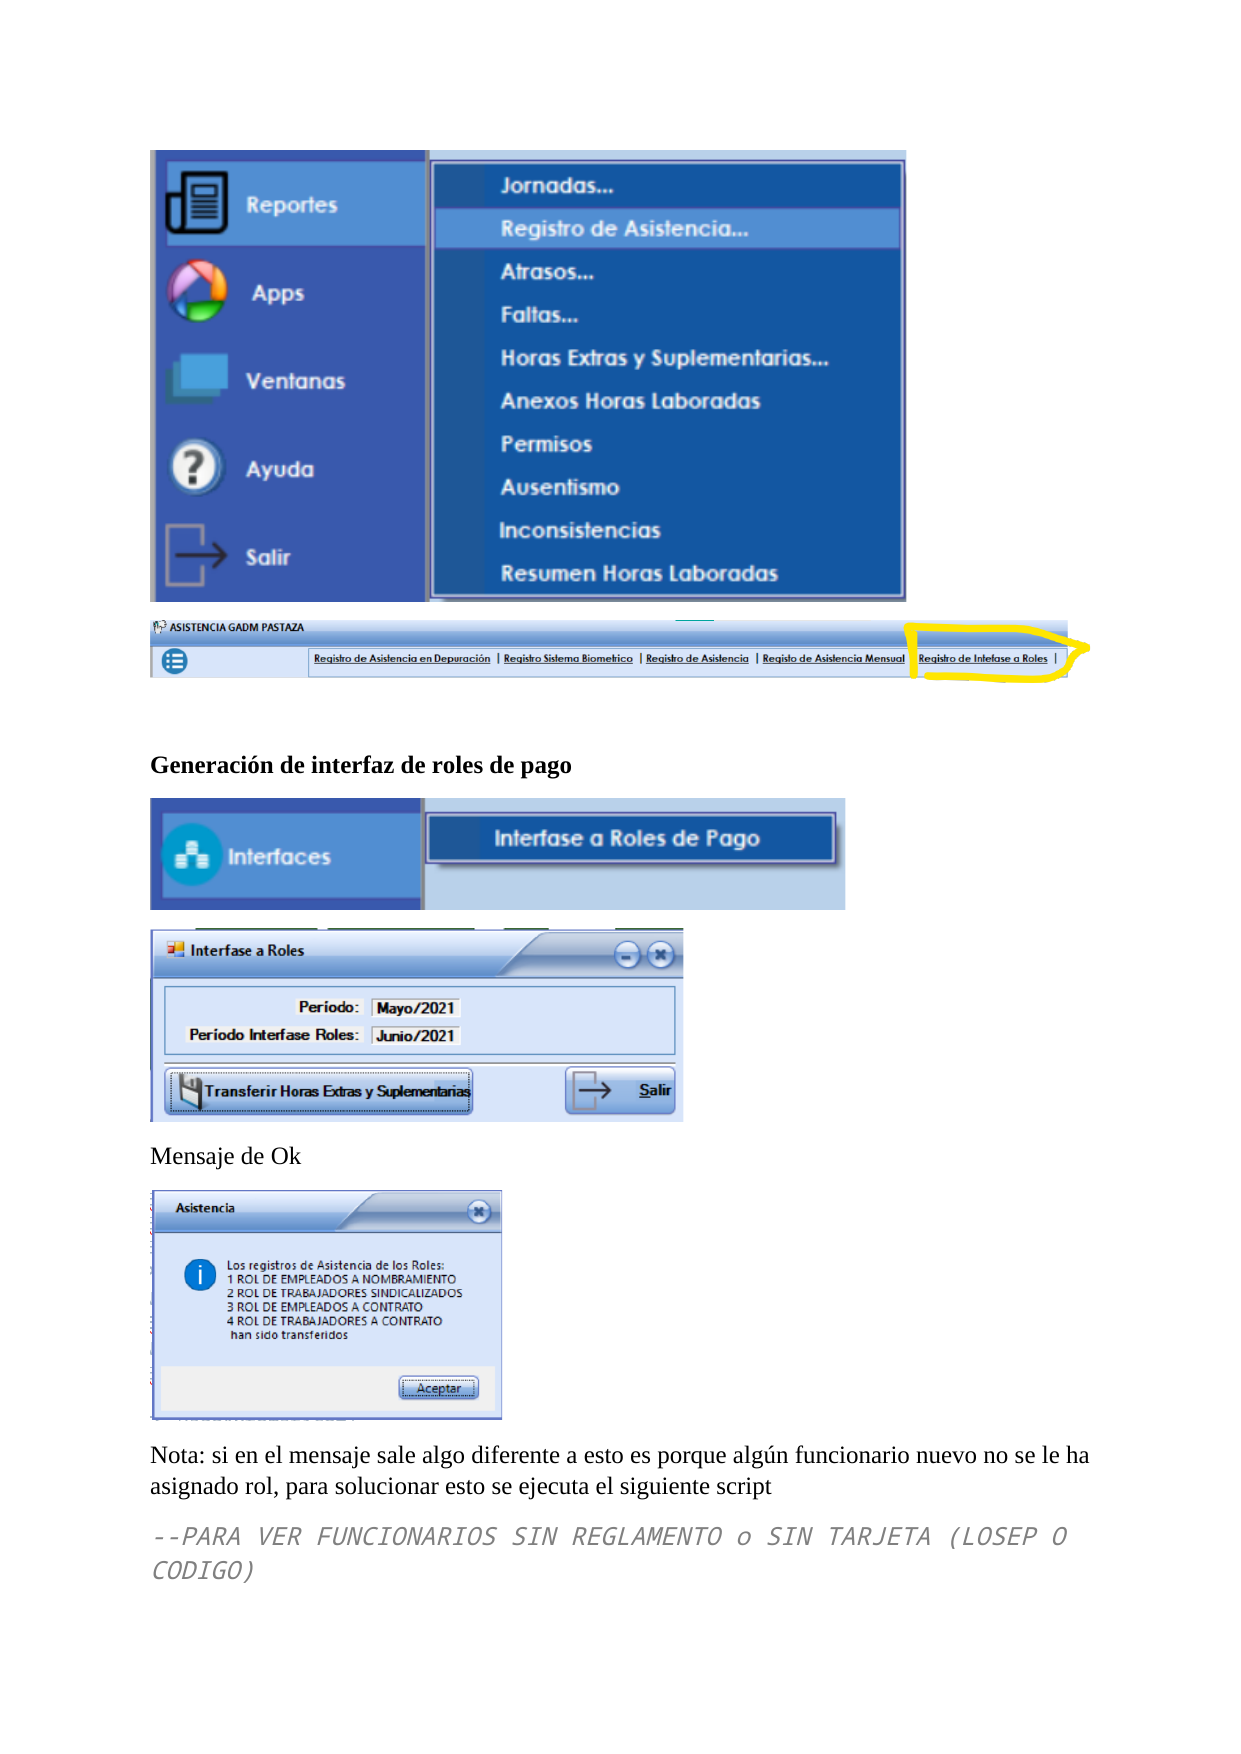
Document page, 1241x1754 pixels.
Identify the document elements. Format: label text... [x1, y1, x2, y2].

picture [150, 620, 1091, 684]
text Nota: si en el mensaje sale algo diferente a esto es porque algún funcionario nuevo no se le ha asignado rol, para solucionar esto se ejecuta el siguiente script [150, 1440, 1090, 1499]
picture [150, 150, 907, 602]
picture [150, 928, 684, 1122]
picture [150, 1188, 503, 1421]
picture [150, 798, 846, 910]
text Generación de interfaz de roles de pago [150, 751, 1090, 779]
text --PARA VER FUNCIONARIOS SIN REGLAMENTO o SIN TARJETA (LOSEP O CODIGO) [150, 1518, 1090, 1587]
text Mensaje de Ok [150, 1141, 1090, 1169]
